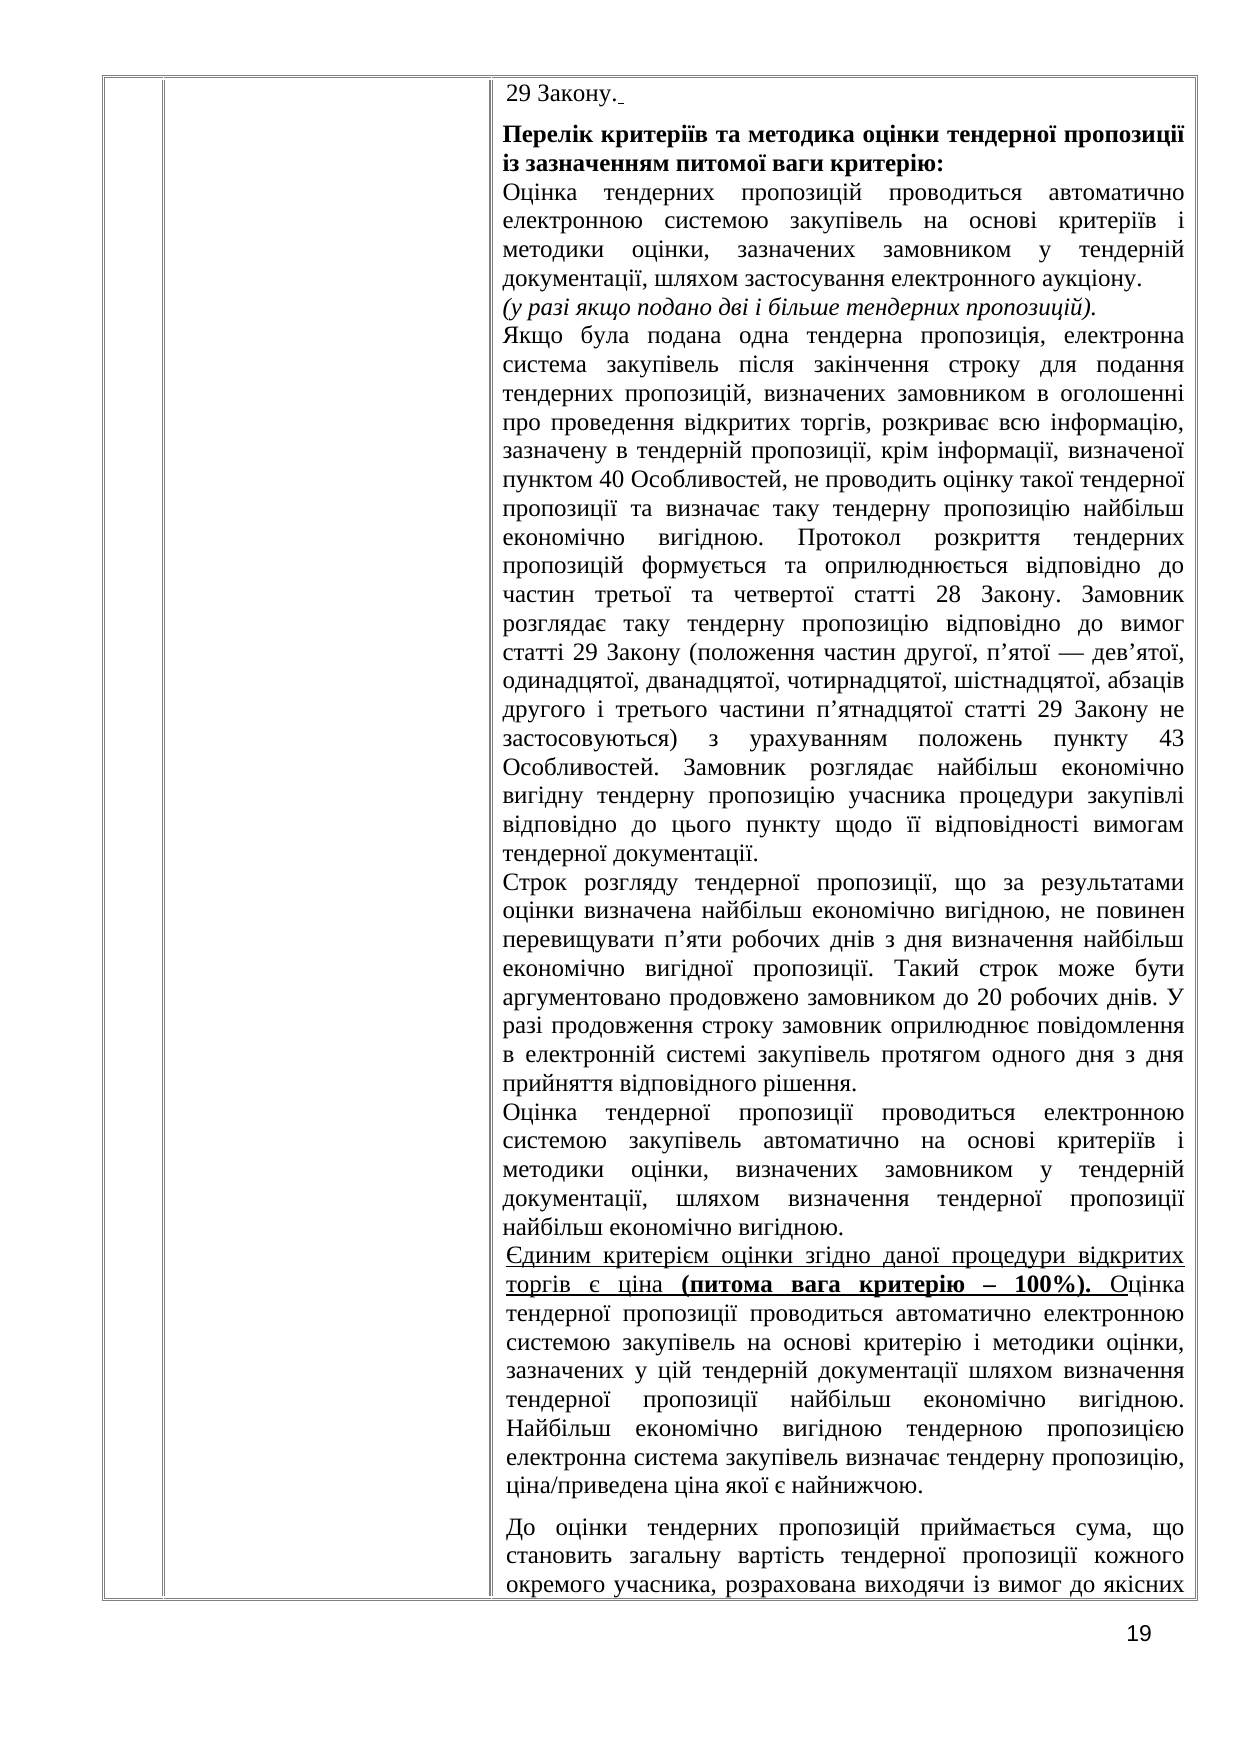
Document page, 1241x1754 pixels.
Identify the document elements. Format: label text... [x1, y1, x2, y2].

table_cell 1 [105, 78, 163, 1598]
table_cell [163, 78, 491, 1598]
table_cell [491, 78, 1195, 1598]
